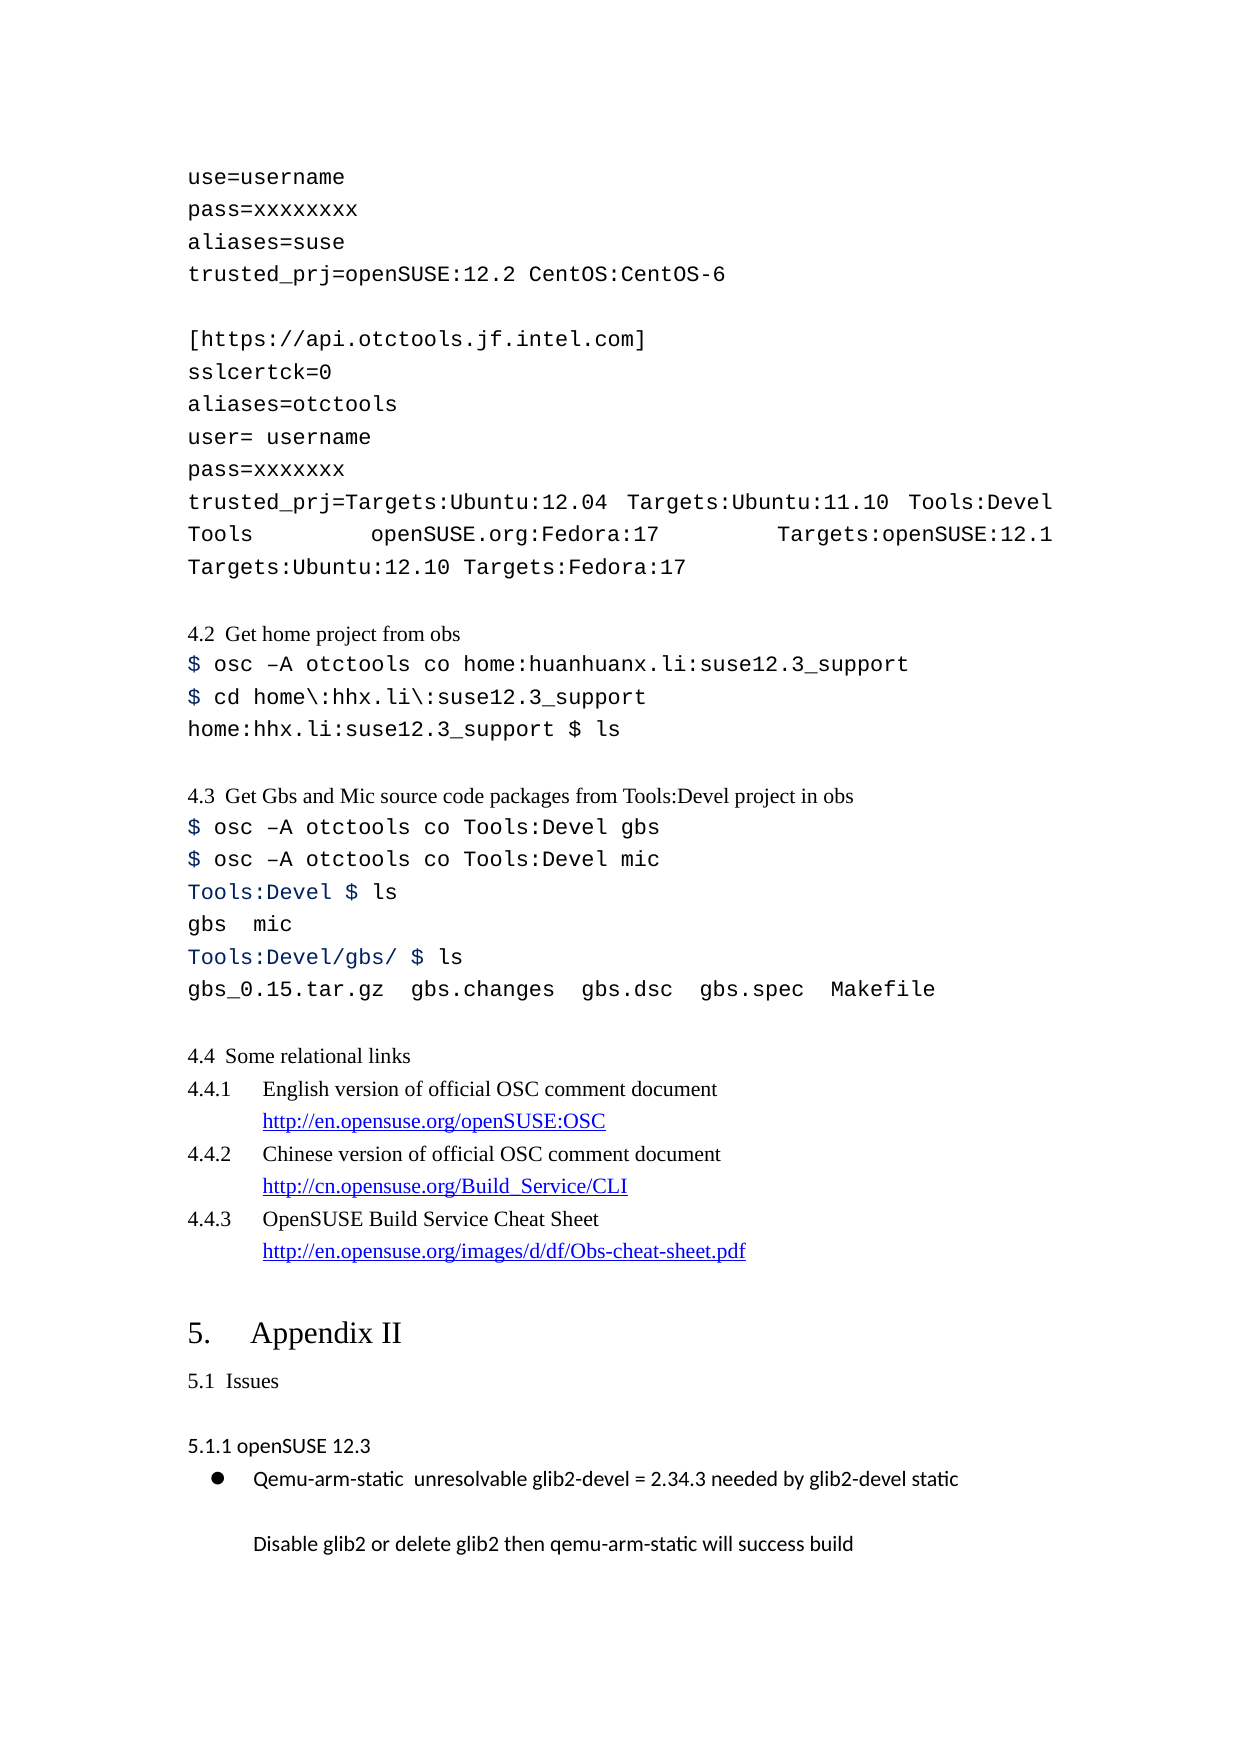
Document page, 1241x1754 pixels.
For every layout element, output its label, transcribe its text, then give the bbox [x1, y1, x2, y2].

subtitle OpenSUSE Build Service Cheat Sheet [187, 1202, 1053, 1234]
list Qemu-arm-static unresolvable glib2-devel = 2.34.3 needed by glib2-devel static [209, 1462, 1053, 1494]
subtitle Appendix II [187, 1299, 1053, 1364]
text gbs mic [187, 909, 1053, 942]
subtitle Get Gbs and Mic source code packages from Tools:Devel project in obs [187, 779, 1053, 812]
subtitle Get home project from obs [187, 617, 1053, 649]
text $ osc –A otctools co Tools:Devel mic [187, 844, 1053, 877]
text home:hhx.li:suse12.3_support $ ls [187, 714, 1053, 747]
text gbs_0.15.tar.gz gbs.changes gbs.dsc gbs.spec Makefile [187, 974, 1053, 1007]
text http://cn.opensuse.org/Build_Service/CLI [197, 1169, 1053, 1202]
text Tools:Devel/gbs/ $ ls [187, 942, 1053, 974]
subtitle 5.1.1 openSUSE 12.3 [187, 1429, 1053, 1462]
subtitle 5.1 Issues [187, 1364, 1053, 1397]
list Disable glib2 or delete glib2 then qemu-arm-static will success build [253, 1527, 1053, 1559]
text Tools:Devel $ ls [187, 877, 1053, 909]
text $ cd home\:hhx.li\:suse12.3_support [187, 682, 1053, 714]
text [187, 162, 1053, 584]
text $ osc –A otctools co home:huanhuanx.li:suse12.3_support [187, 649, 1053, 682]
text $ osc –A otctools co Tools:Devel gbs [187, 812, 1053, 844]
text http://en.opensuse.org/images/d/df/Obs-cheat-sheet.pdf [219, 1234, 1053, 1267]
text http://en.opensuse.org/openSUSE:OSC [231, 1104, 1053, 1137]
subtitle English version of official OSC comment document [187, 1072, 1053, 1104]
subtitle Some relational links [187, 1039, 1053, 1072]
subtitle Chinese version of official OSC comment document [187, 1137, 1053, 1169]
